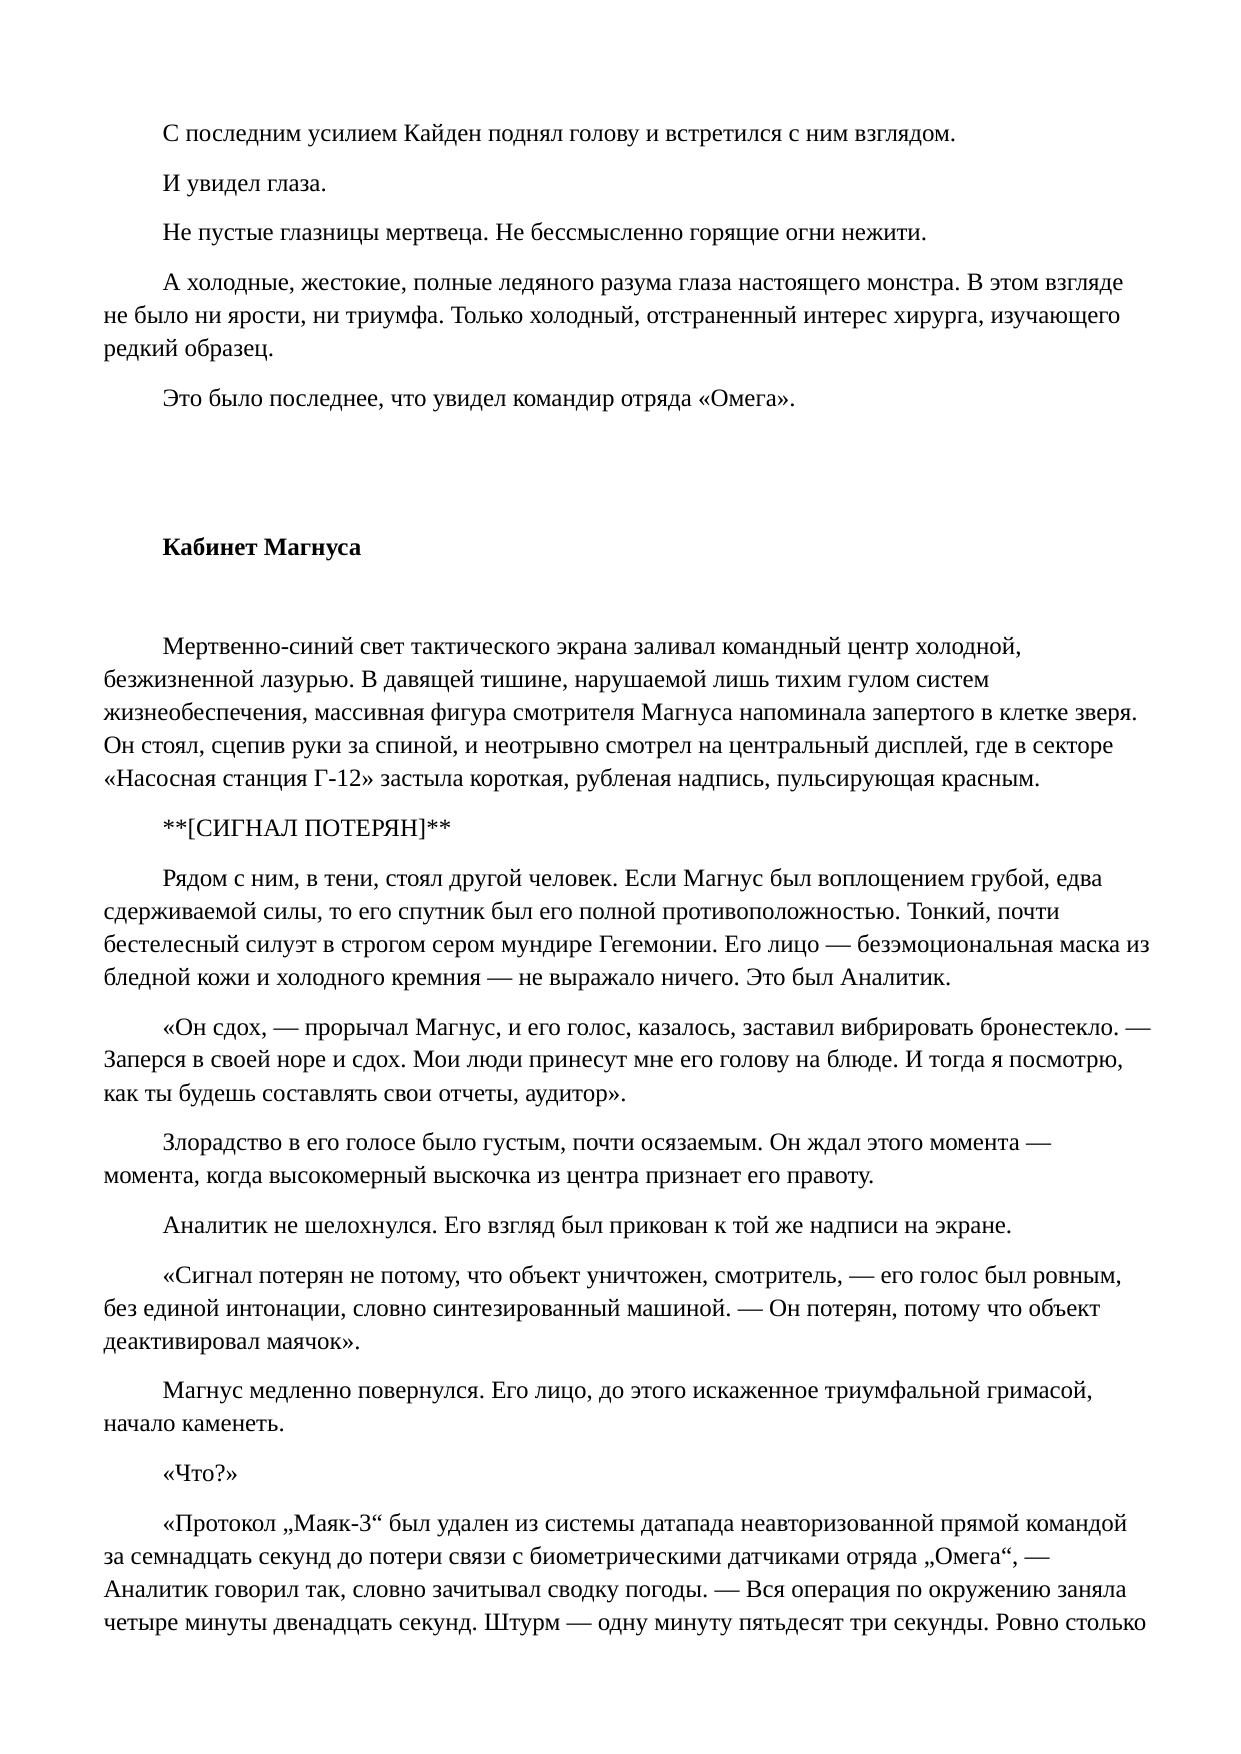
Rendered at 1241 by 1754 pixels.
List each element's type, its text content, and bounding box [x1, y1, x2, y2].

text Это было последнее, что увидел командир отряда «Омега». [103, 383, 1152, 412]
text А холодные, жестокие, полные ледяного разума глаза настоящего монстра. В этом взгляде не было ни ярости, ни триумфа. Только холодный, отстраненный интерес хирурга, изучающего редкий образец. [103, 267, 1152, 362]
text С последним усилием Кайден поднял голову и встретился с ним взглядом. [103, 118, 1152, 147]
text «Что?» [103, 1458, 1152, 1487]
text Злорадство в его голосе было густым, почти осязаемым. Он ждал этого момента — момента, когда высокомерный выскочка из центра признает его правоту. [103, 1127, 1152, 1189]
text **[СИГНАЛ ПОТЕРЯН]** [103, 813, 1152, 842]
text Аналитик не шелохнулся. Его взгляд был прикован к той же надписи на экране. [103, 1210, 1152, 1239]
text И увидел глаза. [103, 168, 1152, 197]
text Кабинет Магнуса [103, 532, 1152, 561]
text Мертвенно-синий свет тактического экрана заливал командный центр холодной, безжизненной лазурью. В давящей тишине, нарушаемой лишь тихим гулом систем жизнеобеспечения, массивная фигура смотрителя Магнуса напоминала запертого в клетке зверя. Он стоял, сцепив руки за спиной, и неотрывно смотрел на центральный дисплей, где в секторе «Насосная станция Г-12» застыла короткая, рубленая надпись, пульсирующая красным. [103, 631, 1152, 792]
text «Сигнал потерян не потому, что объект уничтожен, смотритель, — его голос был ровным, без единой интонации, словно синтезированный машиной. — Он потерян, потому что объект деактивировал маячок». [103, 1260, 1152, 1354]
text Рядом с ним, в тени, стоял другой человек. Если Магнус был воплощением грубой, едва сдерживаемой силы, то его спутник был его полной противоположностью. Тонкий, почти бестелесный силуэт в строгом сером мундире Гегемонии. Его лицо — безэмоциональная маска из бледной кожи и холодного кремния — не выражало ничего. Это был Аналитик. [103, 863, 1152, 991]
text Не пустые глазницы мертвеца. Не бессмысленно горящие огни нежити. [103, 217, 1152, 246]
text «Он сдох, — прорычал Магнус, и его голос, казалось, заставил вибрировать бронестекло. — Заперся в своей норе и сдох. Мои люди принесут мне его голову на блюде. И тогда я посмотрю, как ты будешь составлять свои отчеты, аудитор». [103, 1012, 1152, 1106]
text Магнус медленно повернулся. Его лицо, до этого искаженное триумфальной гримасой, начало каменеть. [103, 1375, 1152, 1437]
